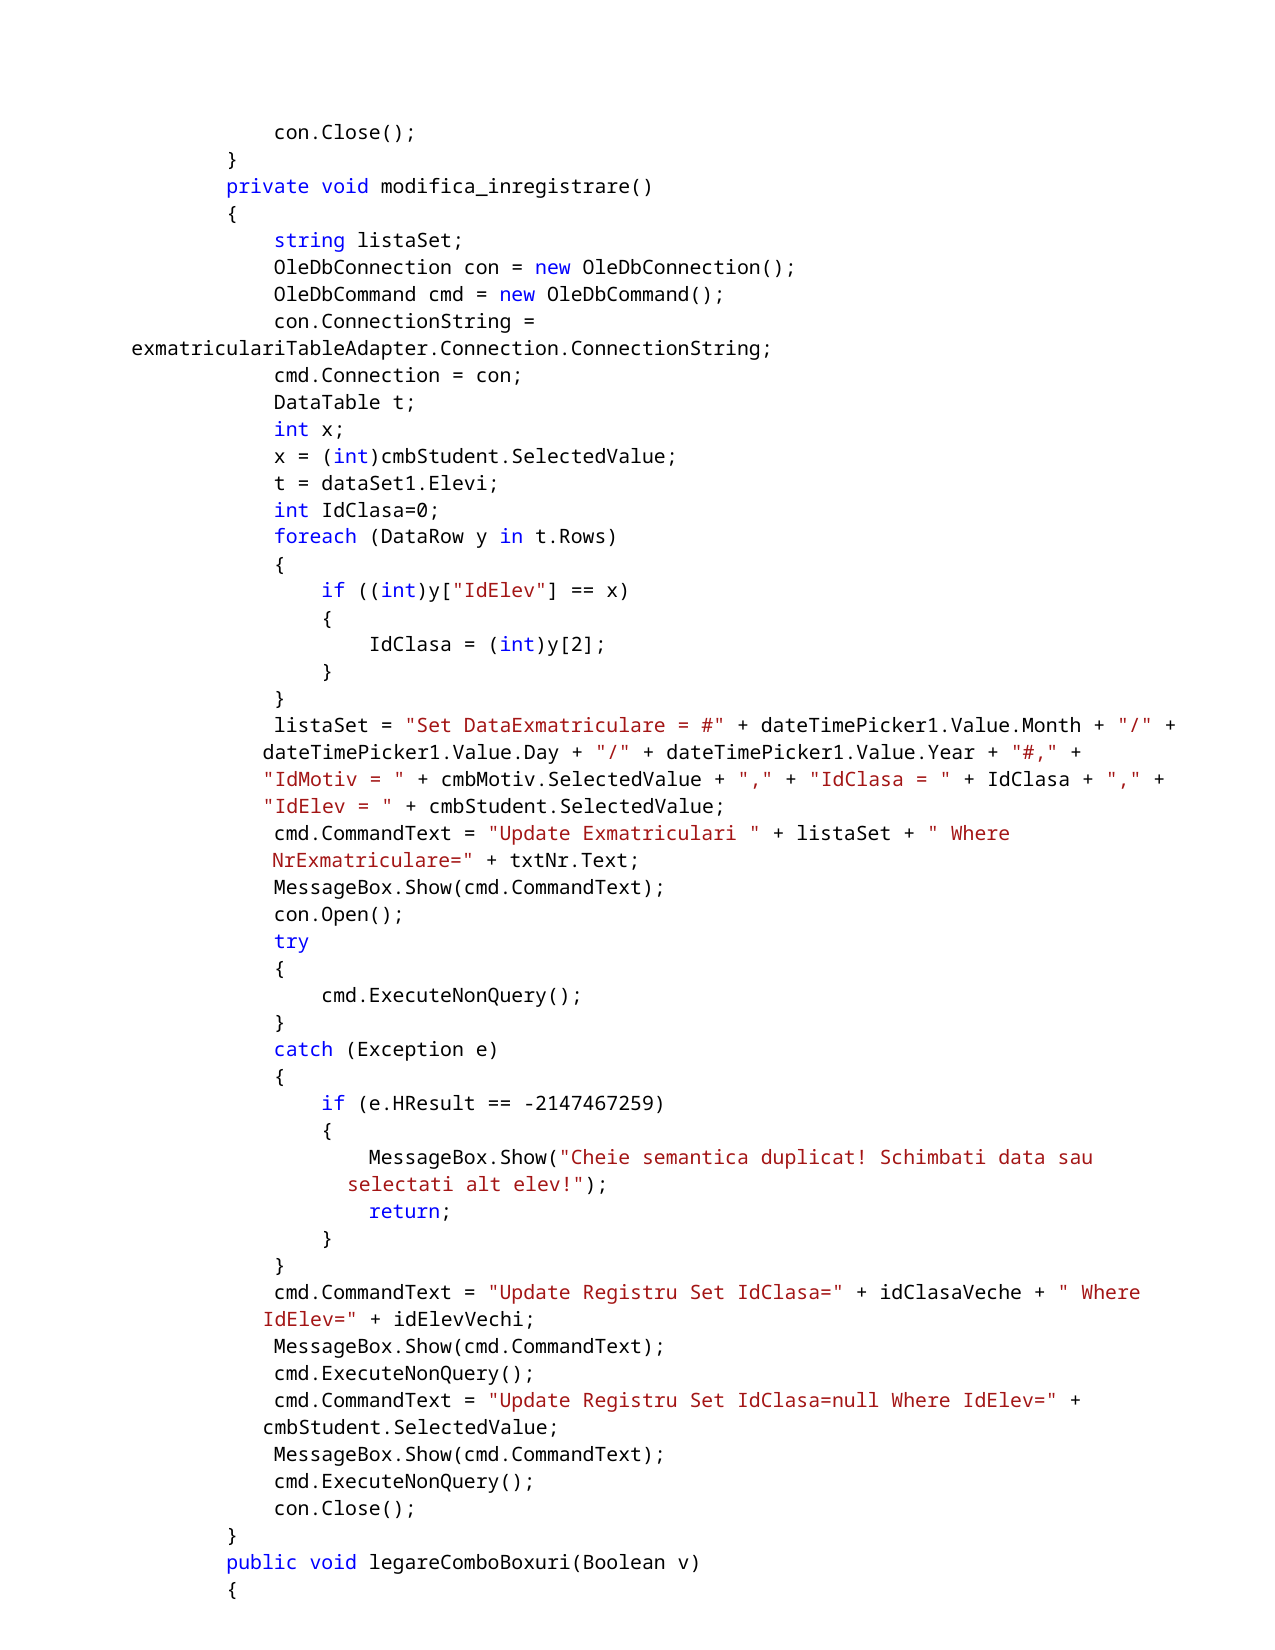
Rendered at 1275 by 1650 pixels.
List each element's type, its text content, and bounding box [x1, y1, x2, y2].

text cmd.CommandText = "Update Registru Set IdClasa=null Where IdElev=" + cmbStudent.SelectedValue; [131, 1386, 1186, 1440]
text t = dataSet1.Elevi; [131, 469, 1186, 496]
text public void legareComboBoxuri(Boolean v) [131, 1548, 1186, 1575]
text { [131, 604, 1186, 631]
text con.Open(); [131, 901, 1186, 927]
text { [131, 1062, 1186, 1089]
text return; [131, 1197, 1186, 1224]
text MessageBox.Show(cmd.CommandText); [131, 1332, 1186, 1359]
text } [131, 1251, 1186, 1278]
text if (e.HResult == -2147467259) [131, 1089, 1186, 1116]
text } [131, 1224, 1186, 1251]
text catch (Exception e) [131, 1035, 1186, 1062]
text if ((int)y["IdElev"] == x) [131, 577, 1186, 604]
text MessageBox.Show("Cheie semantica duplicat! Schimbati data sau selectati alt elev!"); [131, 1143, 1186, 1197]
text int x; [131, 415, 1186, 442]
text { [131, 199, 1186, 226]
text listaSet = "Set DataExmatriculare = #" + dateTimePicker1.Value.Month + "/" + dateTimePicker1.Value.Day + "/" + dateTimePicker1.Value.Year + "#," + "IdMotiv = " + cmbMotiv.SelectedValue + "," + "IdClasa = " + IdClasa + "," + "IdElev = " + cmbStudent.SelectedValue; [131, 712, 1186, 819]
text con.ConnectionString = exmatriculariTableAdapter.Connection.ConnectionString; [131, 307, 1186, 361]
text { [131, 550, 1186, 577]
text private void modifica_inregistrare() [131, 172, 1186, 199]
text { [131, 1116, 1186, 1143]
text cmd.ExecuteNonQuery(); [131, 1467, 1186, 1494]
text MessageBox.Show(cmd.CommandText); [131, 1440, 1186, 1467]
text cmd.CommandText = "Update Registru Set IdClasa=" + idClasaVeche + " Where IdElev=" + idElevVechi; [131, 1278, 1186, 1332]
text DataTable t; [131, 388, 1186, 415]
text } [131, 1008, 1186, 1035]
text MessageBox.Show(cmd.CommandText); [131, 873, 1186, 901]
text { [131, 1575, 1186, 1602]
text cmd.ExecuteNonQuery(); [131, 981, 1186, 1008]
text } [131, 145, 1186, 172]
text { [131, 954, 1186, 981]
text OleDbConnection con = new OleDbConnection(); [131, 253, 1186, 280]
text x = (int)cmbStudent.SelectedValue; [131, 442, 1186, 469]
text cmd.CommandText = "Update Exmatriculari " + listaSet + " Where NrExmatriculare=" + txtNr.Text; [131, 819, 1186, 873]
text } [131, 1521, 1186, 1548]
text try [131, 927, 1186, 954]
text OleDbCommand cmd = new OleDbCommand(); [131, 280, 1186, 307]
text IdClasa = (int)y[2]; [131, 631, 1186, 658]
text cmd.Connection = con; [131, 361, 1186, 388]
text int IdClasa=0; [131, 496, 1186, 523]
text con.Close(); [131, 1494, 1186, 1521]
text con.Close(); [131, 118, 1186, 145]
text cmd.ExecuteNonQuery(); [131, 1359, 1186, 1386]
text string listaSet; [131, 226, 1186, 253]
text foreach (DataRow y in t.Rows) [131, 523, 1186, 550]
text } [131, 685, 1186, 712]
text } [131, 658, 1186, 685]
